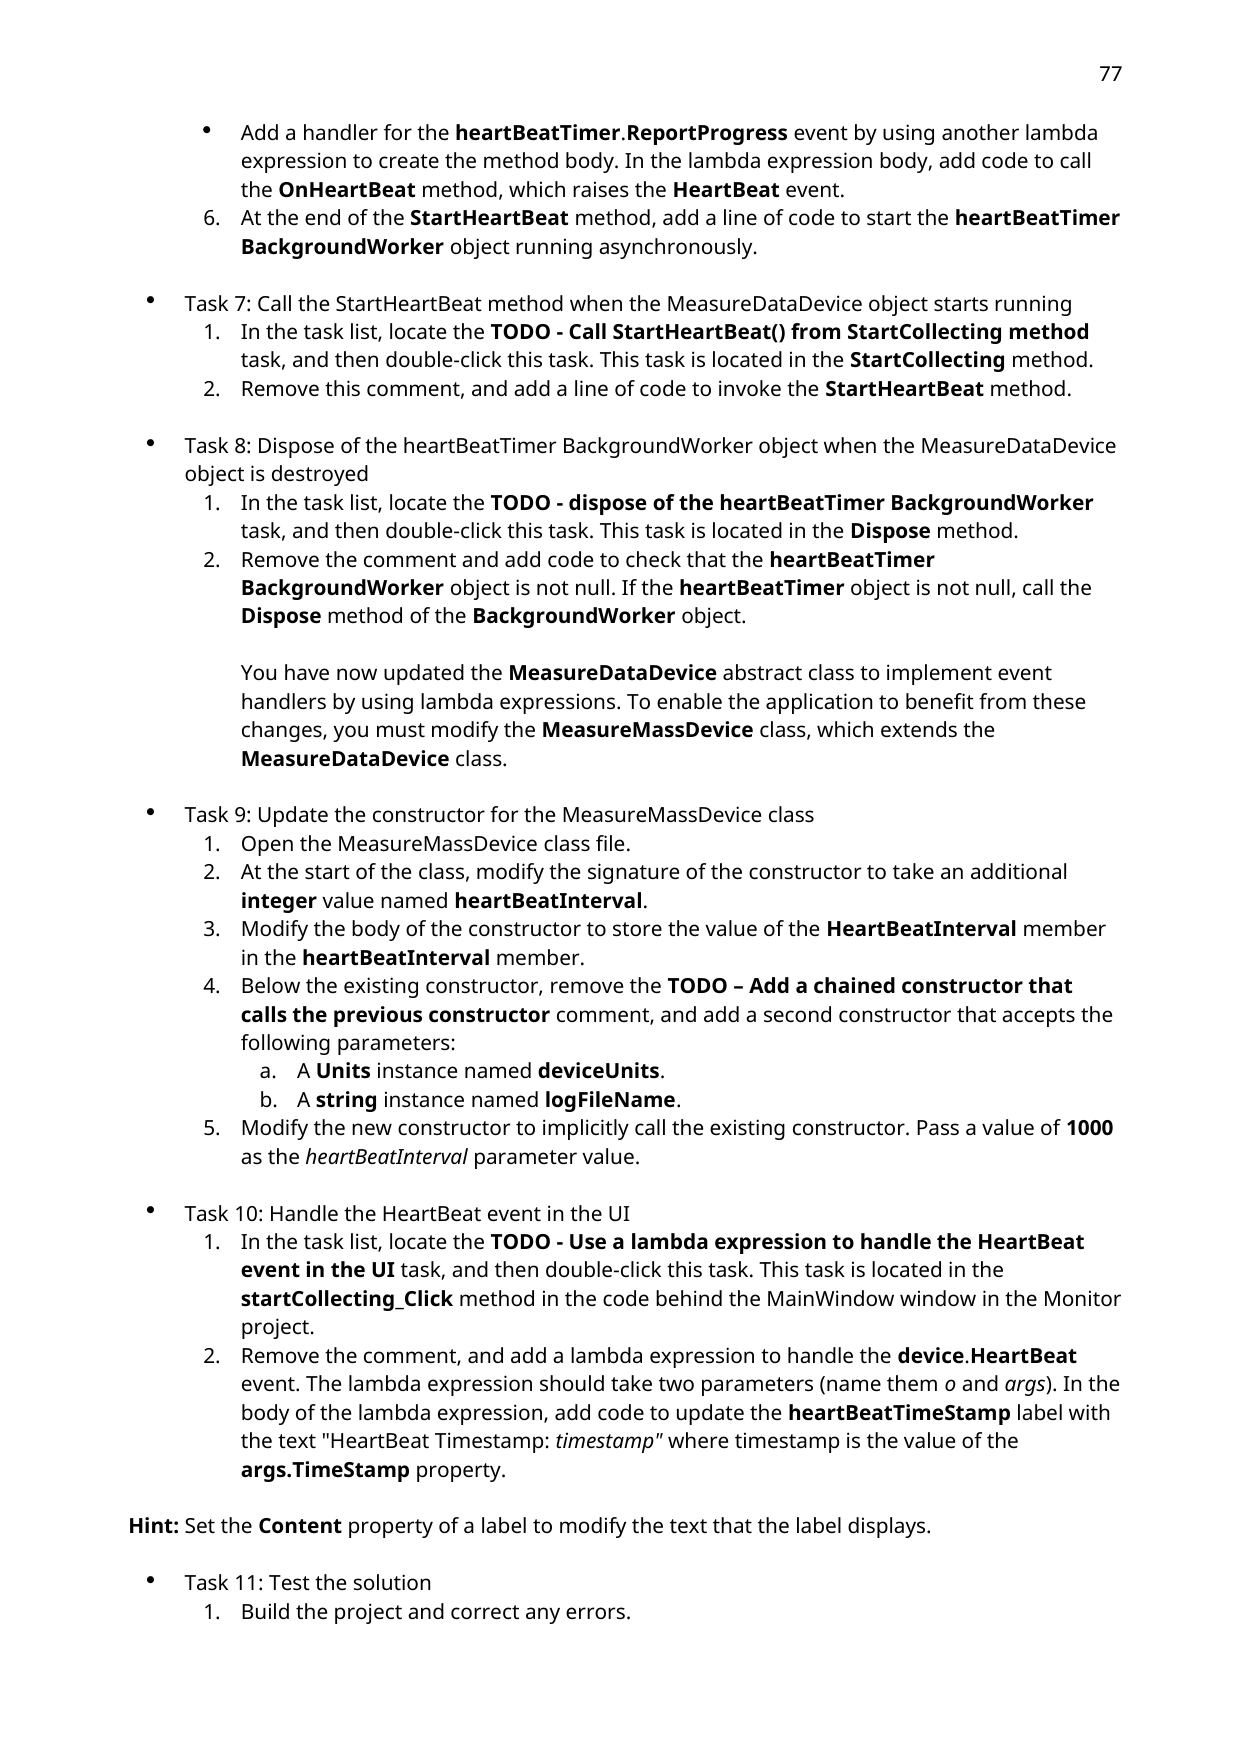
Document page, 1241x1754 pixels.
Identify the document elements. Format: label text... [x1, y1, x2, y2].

list At the start of the class, modify the signature of the constructor to take an additional integer value named heartBeatInterval. [203, 857, 1122, 914]
list Task 8: Dispose of the heartBeatTimer BackgroundWorker object when the MeasureDataDevice object is destroyed [147, 431, 1122, 488]
list Build the project and correct any errors. [203, 1597, 1122, 1625]
list Modify the body of the constructor to store the value of the HeartBeatInterval member in the heartBeatInterval member. [203, 914, 1122, 971]
list Task 7: Call the StartHeartBeat method when the MeasureDataDevice object starts running [147, 289, 1122, 317]
text Hint: Set the Content property of a label to modify the text that the label displays. [128, 1483, 1122, 1540]
list A string instance named logFileName. [259, 1085, 1122, 1113]
list Task 9: Update the constructor for the MeasureMassDevice class [147, 801, 1122, 829]
list Remove this comment, and add a line of code to invoke the StartHeartBeat method. [203, 374, 1122, 402]
list Task 11: Test the solution [147, 1568, 1122, 1597]
list Modify the new constructor to implicitly call the existing constructor. Pass a value of 1000 as the heartBeatInterval parameter value. [203, 1113, 1122, 1170]
list Remove the comment, and add a lambda expression to handle the device.HeartBeat event. The lambda expression should take two parameters (name them o and args). In the body of the lambda expression, add code to update the heartBeatTimeStamp label with the text "HeartBeat Timestamp: timestamp" where timestamp is the value of the args.TimeStamp property. [203, 1341, 1122, 1483]
list In the task list, locate the TODO - Call StartHeartBeat() from StartCollecting method task, and then double-click this task. This task is located in the StartCollecting method. [203, 317, 1122, 374]
list Add a handler for the heartBeatTimer.ReportProgress event by using another lambda expression to create the method body. In the lambda expression body, add code to call the OnHeartBeat method, which raises the HeartBeat event. [203, 118, 1122, 203]
list In the task list, locate the TODO - Use a lambda expression to handle the HeartBeat event in the UI task, and then double-click this task. This task is located in the startCollecting_Click method in the code behind the MainWindow window in the Monitor project. [203, 1227, 1122, 1341]
list Open the MeasureMassDevice class file. [203, 829, 1122, 857]
list Task 10: Handle the HeartBeat event in the UI [147, 1199, 1122, 1227]
list In the task list, locate the TODO - dispose of the heartBeatTimer BackgroundWorker task, and then double-click this task. This task is located in the Dispose method. [203, 488, 1122, 545]
list Remove the comment and add code to check that the heartBeatTimer BackgroundWorker object is not null. If the heartBeatTimer object is not null, call the Dispose method of the BackgroundWorker object. [203, 545, 1122, 630]
list Below the existing constructor, remove the TODO – Add a chained constructor that calls the previous constructor comment, and add a second constructor that accepts the following parameters: [203, 971, 1122, 1057]
list At the end of the StartHeartBeat method, add a line of code to start the heartBeatTimer BackgroundWorker object running asynchronously. [203, 203, 1122, 260]
list A Units instance named deviceUnits. [259, 1057, 1122, 1085]
text You have now updated the MeasureDataDevice abstract class to implement event handlers by using lambda expressions. To enable the application to benefit from these changes, you must modify the MeasureMassDevice class, which extends the MeasureDataDevice class. [241, 658, 1122, 772]
